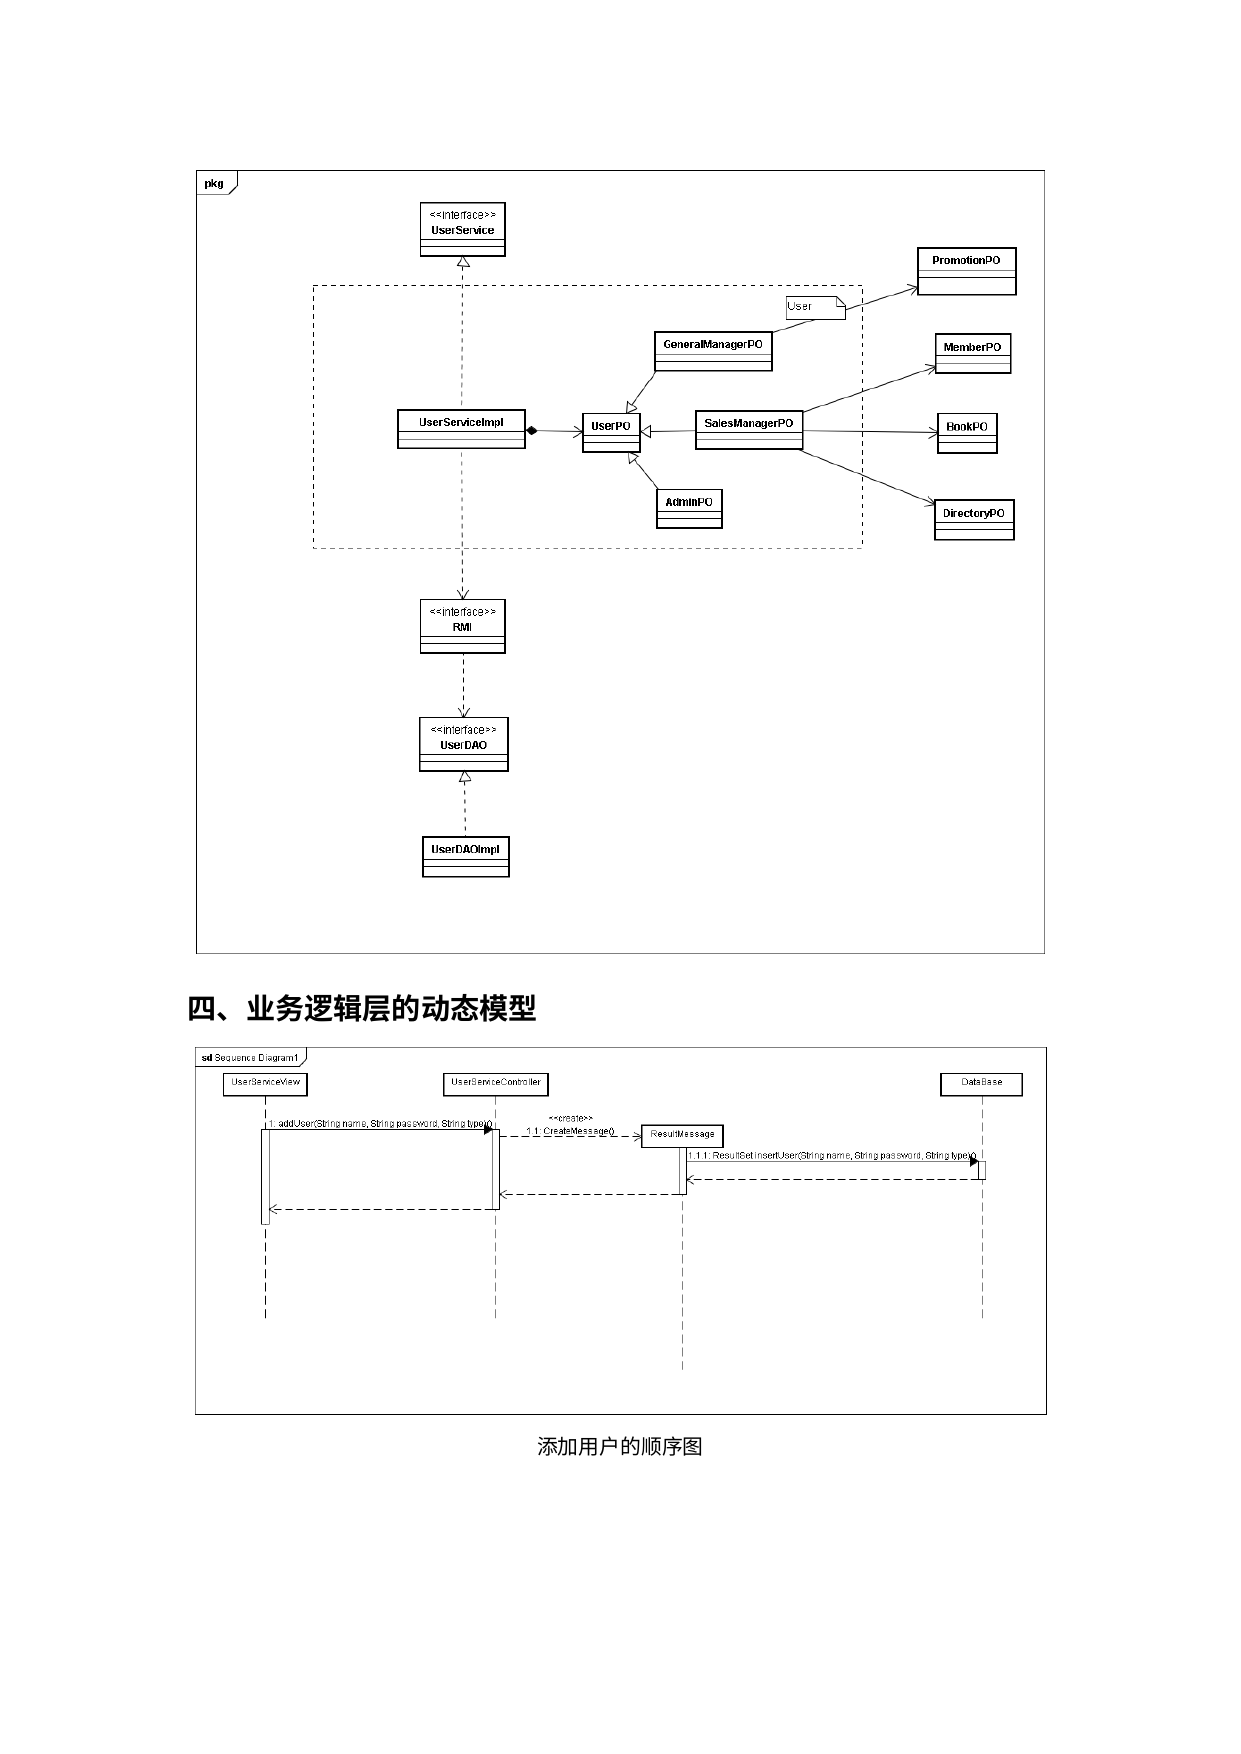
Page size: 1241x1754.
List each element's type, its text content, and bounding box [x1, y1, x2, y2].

text 添加用户的顺序图 [187, 1429, 1053, 1462]
picture [187, 162, 1053, 962]
text 四、业务逻辑层的动态模型 [187, 974, 1053, 1039]
picture [187, 1039, 1053, 1421]
